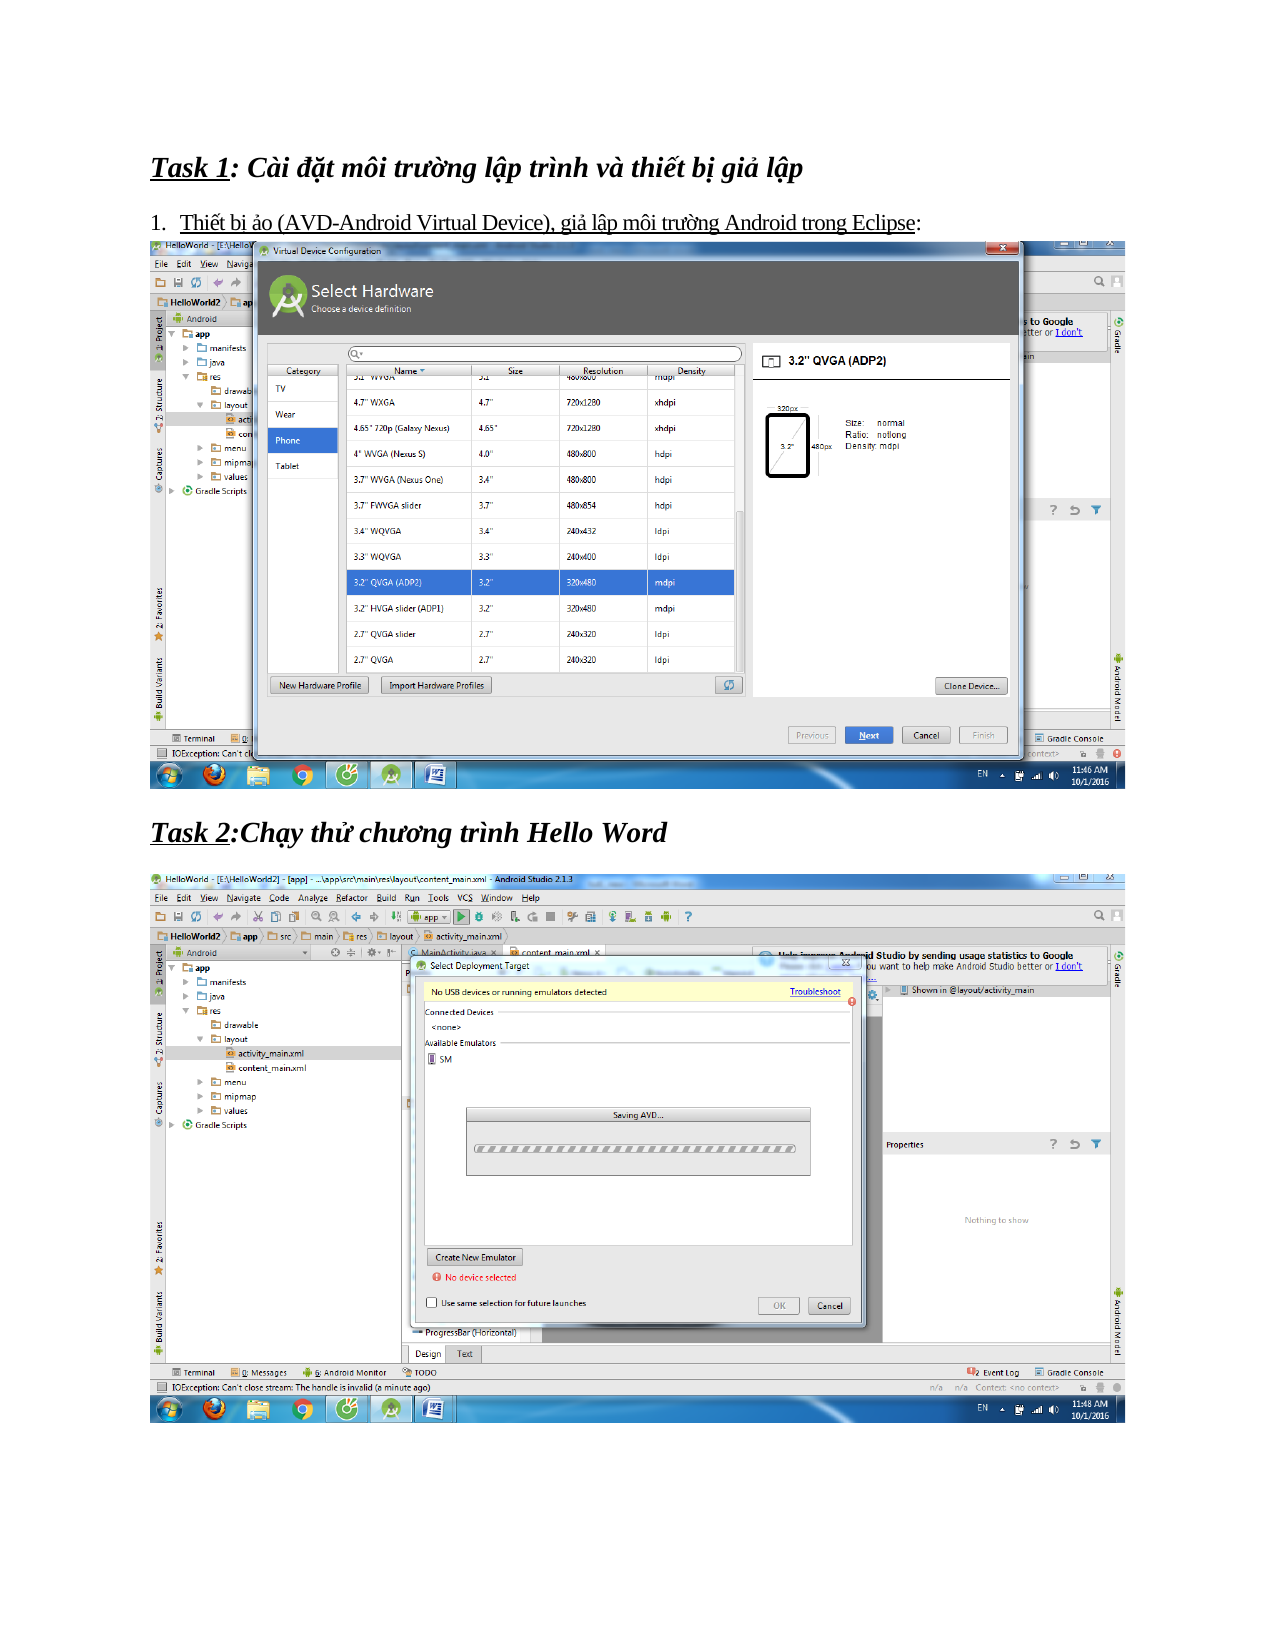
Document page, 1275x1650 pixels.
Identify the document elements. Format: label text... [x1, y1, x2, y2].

text Task 2:Chạy thử chương trình Hello Word [150, 815, 1125, 848]
list Thiết bị ảo (AVD-Android Virtual Device), giả lập môi trường Android trong Eclipse: [150, 209, 1125, 236]
text Task 1: Cài đặt môi trường lập trình và thiết bị giả lập [150, 150, 1125, 183]
picture [150, 241, 1125, 789]
picture [150, 874, 1125, 1423]
